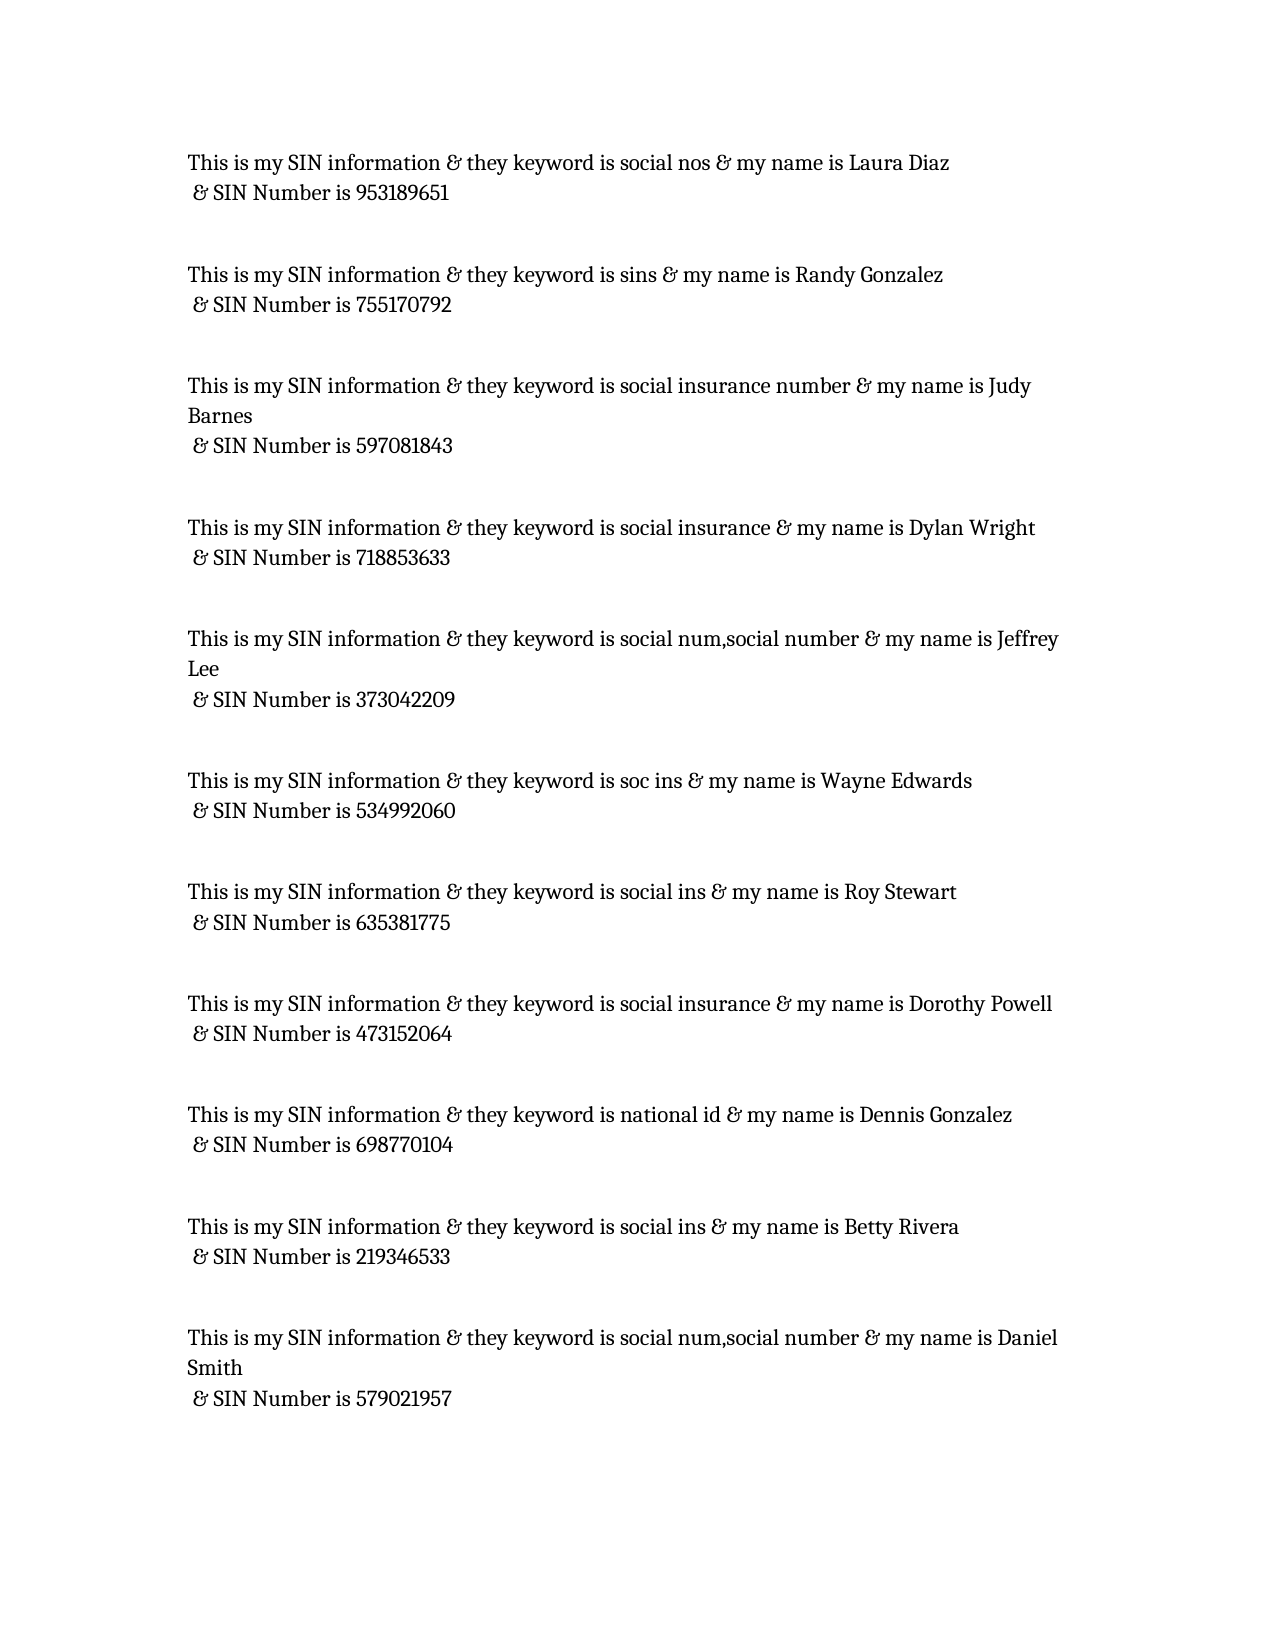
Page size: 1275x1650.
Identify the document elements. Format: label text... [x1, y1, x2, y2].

text This is my SIN information & they keyword is social num,social number & my name is Daniel Smith & SIN Number is 579021957 [187, 1325, 1087, 1442]
text This is my SIN information & they keyword is social insurance & my name is Dylan Wright & SIN Number is 718853633 [187, 514, 1087, 601]
text This is my SIN information & they keyword is social ins & my name is Betty Rivera & SIN Number is 219346533 [187, 1213, 1087, 1300]
text This is my SIN information & they keyword is social nos & my name is Laura Diaz & SIN Number is 953189651 [187, 150, 1087, 237]
text This is my SIN information & they keyword is sins & my name is Randy Gonzalez & SIN Number is 755170792 [187, 261, 1087, 348]
text This is my SIN information & they keyword is national id & my name is Dennis Gonzalez & SIN Number is 698770104 [187, 1102, 1087, 1189]
text This is my SIN information & they keyword is social ins & my name is Roy Stewart & SIN Number is 635381775 [187, 879, 1087, 966]
text This is my SIN information & they keyword is social insurance number & my name is Judy Barnes & SIN Number is 597081843 [187, 373, 1087, 490]
text This is my SIN information & they keyword is social num,social number & my name is Jeffrey Lee & SIN Number is 373042209 [187, 626, 1087, 743]
text This is my SIN information & they keyword is social insurance & my name is Dorothy Powell & SIN Number is 473152064 [187, 991, 1087, 1077]
text This is my SIN information & they keyword is soc ins & my name is Wayne Edwards & SIN Number is 534992060 [187, 768, 1087, 854]
